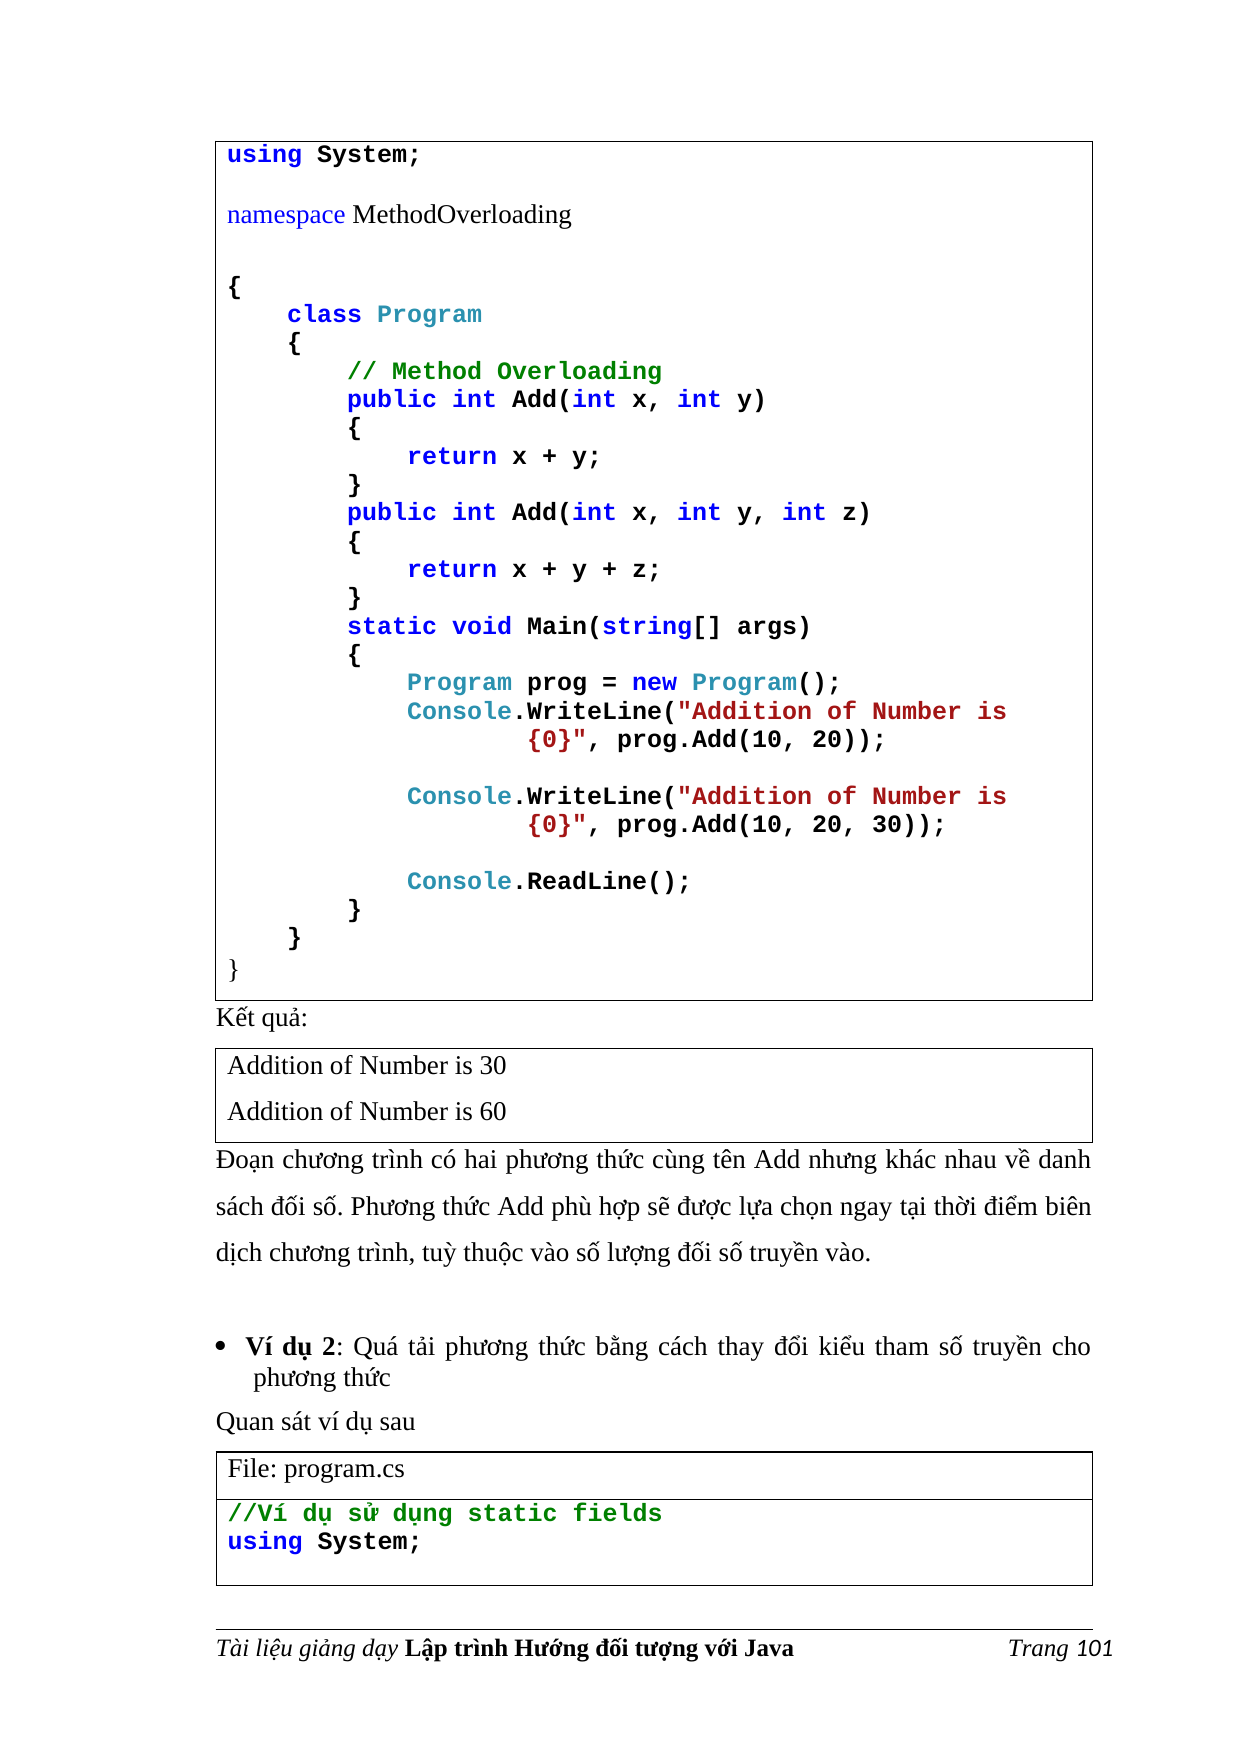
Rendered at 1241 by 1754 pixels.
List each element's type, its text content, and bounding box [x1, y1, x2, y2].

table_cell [217, 1500, 1092, 1585]
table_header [216, 142, 1092, 1000]
text Đoạn chương trình có hai phương thức cùng tên Add nhưng khác nhau về danh sách đối số. Phương thức Add phù hợp sẽ được lựa chọn ngay tại thời điểm biên dịch chương trình, tuỳ thuộc vào số lượng đối số truyền vào. [216, 1143, 1093, 1268]
list Ví dụ 2: Quá tải phương thức bằng cách thay đổi kiểu tham số truyền cho phương thức [216, 1330, 1093, 1392]
table_header Addition of Number is 30 Addition of Number is 60 [216, 1049, 1092, 1142]
text Kết quả: [216, 1001, 1093, 1032]
table_header File: program.cs [217, 1453, 1092, 1499]
text Quan sát ví dụ sau [216, 1405, 1093, 1436]
